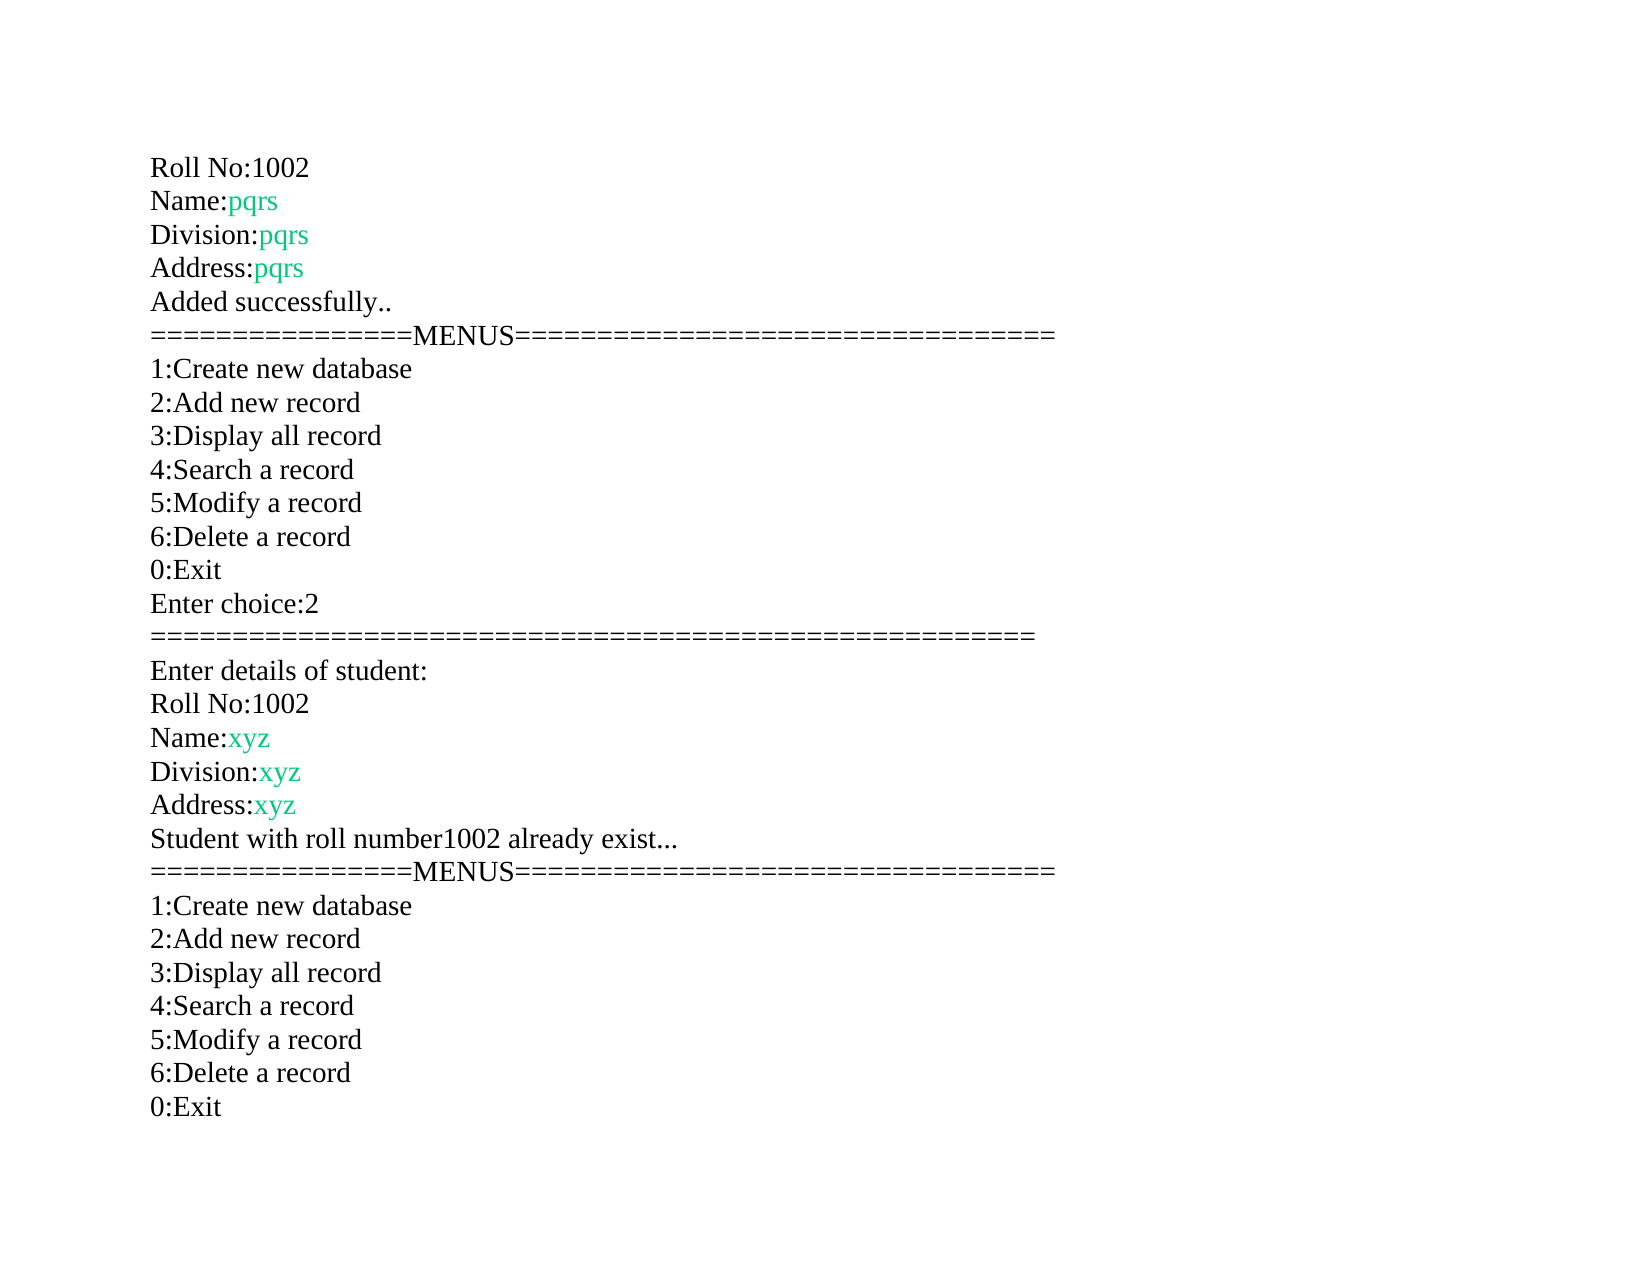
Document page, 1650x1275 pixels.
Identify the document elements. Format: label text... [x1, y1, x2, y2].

text Enter choice:2 [150, 586, 1500, 619]
text 3:Display all record [150, 418, 1500, 452]
text 2:Add new record [150, 921, 1500, 955]
text ====================================================== [150, 619, 1500, 653]
text 1:Create new database [150, 351, 1500, 385]
text 5:Modify a record [150, 485, 1500, 519]
text Enter details of student: [150, 653, 1500, 687]
text 3:Display all record [150, 955, 1500, 988]
text ================MENUS================================= [150, 318, 1500, 351]
text 4:Search a record [150, 452, 1500, 485]
text 5:Modify a record [150, 1022, 1500, 1056]
text Address:xyz [150, 787, 1500, 821]
text Student with roll number1002 already exist... [150, 821, 1500, 854]
text Division:xyz [150, 754, 1500, 787]
text Address:pqrs [150, 251, 1500, 284]
text ================MENUS================================= [150, 854, 1500, 888]
text Roll No:1002 [150, 150, 1500, 183]
text 1:Create new database [150, 888, 1500, 921]
text 4:Search a record [150, 988, 1500, 1022]
text 0:Exit [150, 1089, 1500, 1123]
text 0:Exit [150, 552, 1500, 586]
text 2:Add new record [150, 385, 1500, 418]
text 6:Delete a record [150, 519, 1500, 552]
text Division:pqrs [150, 217, 1500, 251]
text Roll No:1002 [150, 687, 1500, 720]
text Name:pqrs [150, 183, 1500, 217]
text 6:Delete a record [150, 1056, 1500, 1089]
text Added successfully.. [150, 284, 1500, 318]
text Name:xyz [150, 720, 1500, 754]
